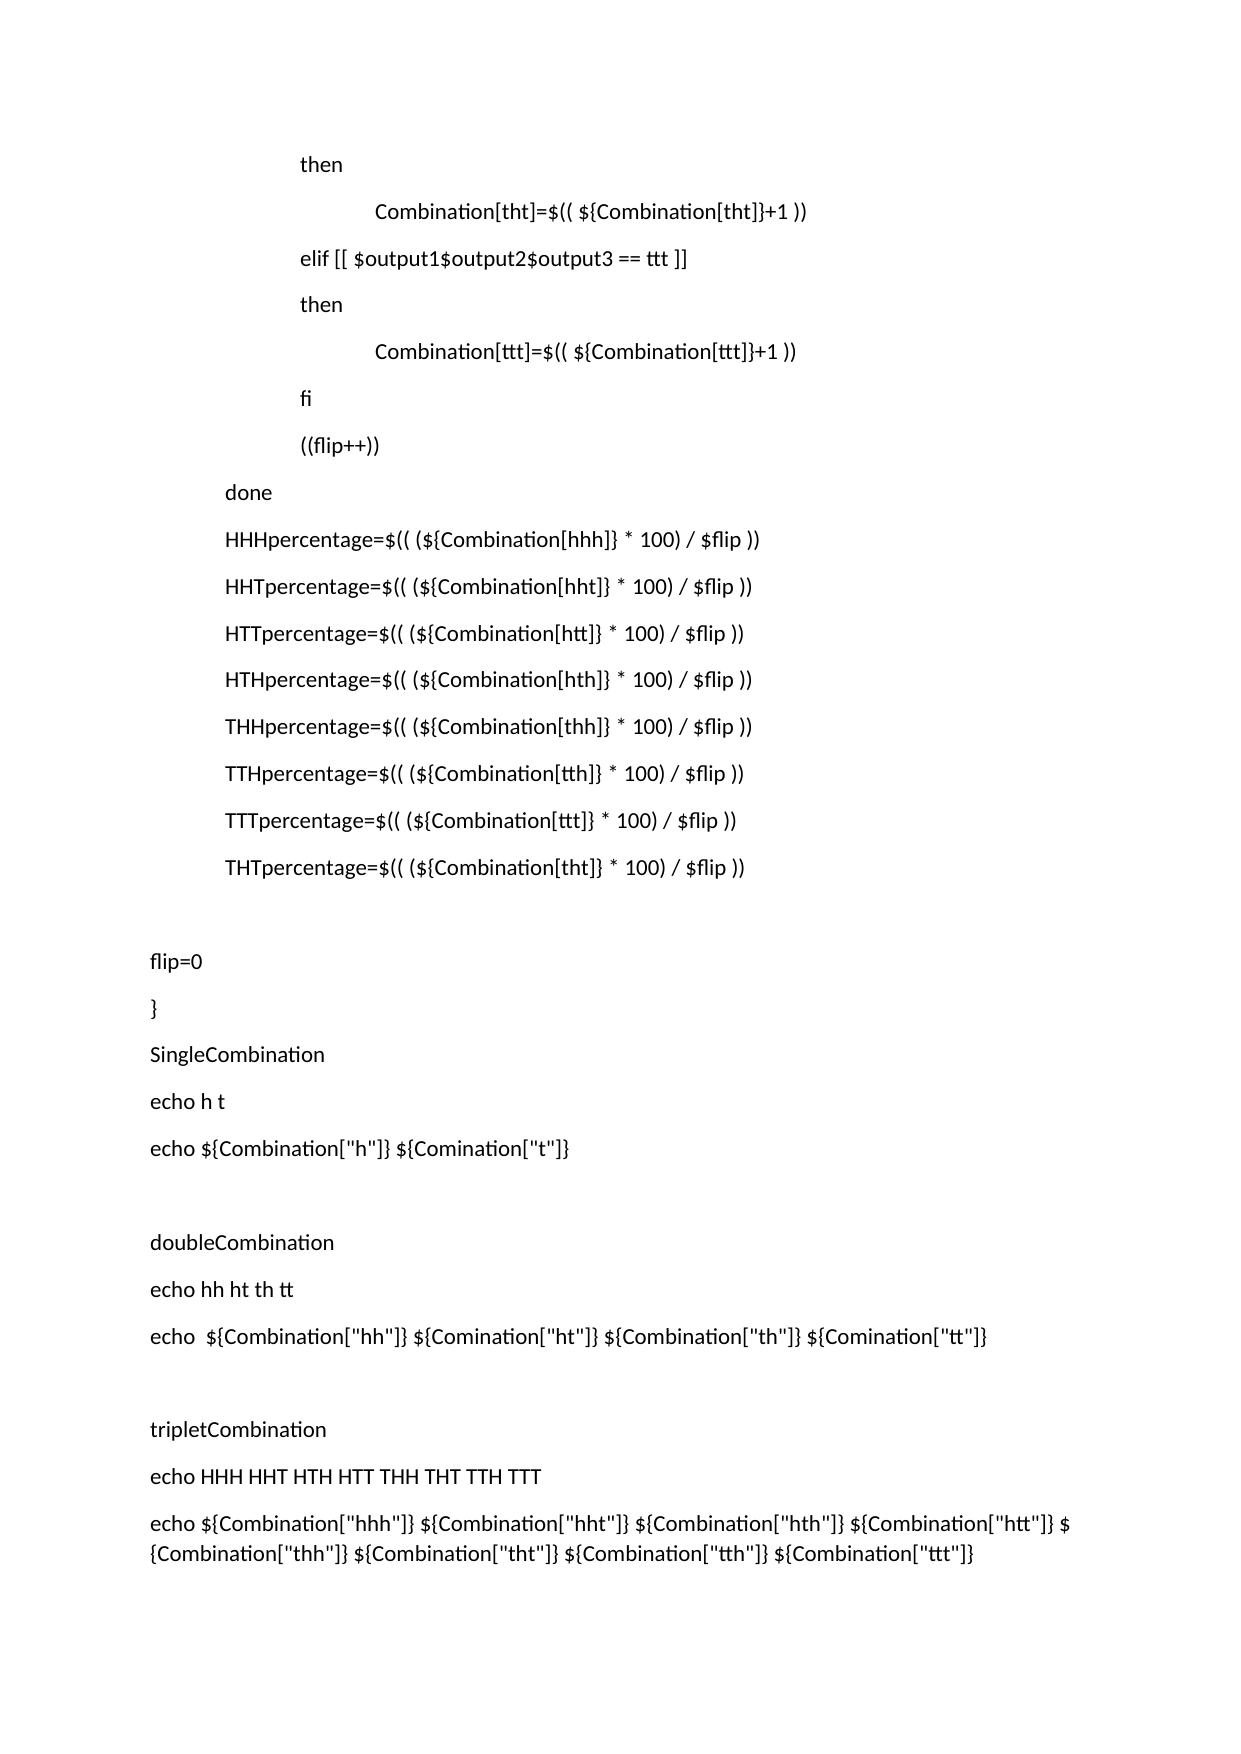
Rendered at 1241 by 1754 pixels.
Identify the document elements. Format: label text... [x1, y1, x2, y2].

text THHpercentage=$(( (${Combination[thh]} * 100) / $flip )) [150, 712, 1090, 741]
text SingleCombination [150, 1041, 1090, 1069]
text echo h t [150, 1087, 1090, 1116]
text echo hh ht th tt [150, 1275, 1090, 1303]
text elif [[ $output1$output2$output3 == ttt ]] [150, 244, 1090, 272]
text echo ${Combination["hhh"]} ${Combination["hht"]} ${Combination["hth"]} ${Combination["htt"]} ${Combination["thh"]} ${Combination["tht"]} ${Combination["tth"]} ${Combination["ttt"]} [150, 1509, 1090, 1568]
text fi [150, 384, 1090, 412]
text then [150, 291, 1090, 319]
text doubleCombination [150, 1228, 1090, 1256]
text Combination[tht]=$(( ${Combination[tht]}+1 )) [150, 197, 1090, 225]
text HHTpercentage=$(( (${Combination[hht]} * 100) / $flip )) [150, 572, 1090, 600]
text THTpercentage=$(( (${Combination[tht]} * 100) / $flip )) [150, 853, 1090, 881]
text HTHpercentage=$(( (${Combination[hth]} * 100) / $flip )) [150, 666, 1090, 694]
text then [150, 150, 1090, 178]
text TTTpercentage=$(( (${Combination[ttt]} * 100) / $flip )) [150, 806, 1090, 834]
text } [150, 994, 1090, 1022]
text echo ${Combination["hh"]} ${Comination["ht"]} ${Combination["th"]} ${Comination["tt"]} [150, 1322, 1090, 1350]
text tripletCombination [150, 1416, 1090, 1444]
text ((flip++)) [150, 431, 1090, 459]
text Combination[ttt]=$(( ${Combination[ttt]}+1 )) [150, 337, 1090, 366]
text TTHpercentage=$(( (${Combination[tth]} * 100) / $flip )) [150, 759, 1090, 787]
text HTTpercentage=$(( (${Combination[htt]} * 100) / $flip )) [150, 619, 1090, 647]
text HHHpercentage=$(( (${Combination[hhh]} * 100) / $flip )) [150, 525, 1090, 553]
text echo ${Combination["h"]} ${Comination["t"]} [150, 1134, 1090, 1162]
text done [150, 478, 1090, 506]
text flip=0 [150, 947, 1090, 975]
text echo HHH HHT HTH HTT THH THT TTH TTT [150, 1462, 1090, 1491]
